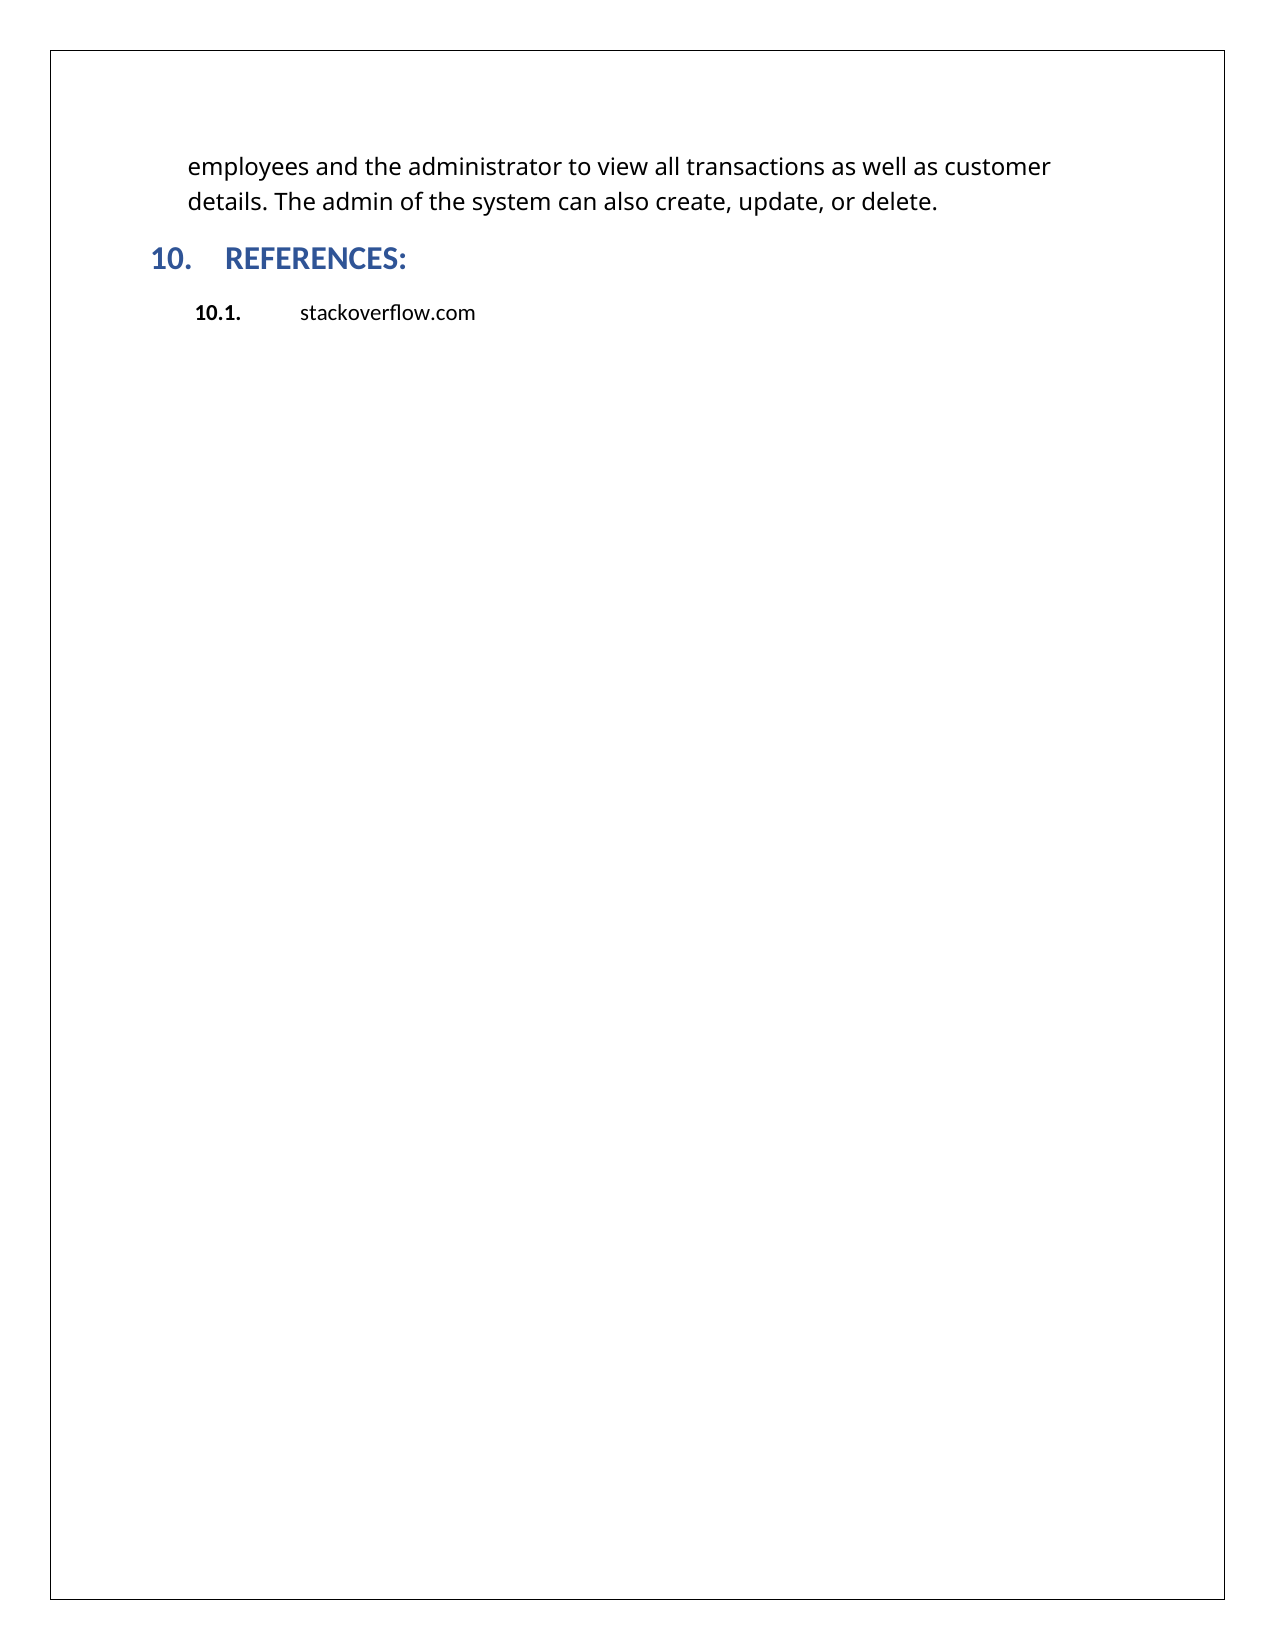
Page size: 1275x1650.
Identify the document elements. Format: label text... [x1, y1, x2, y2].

list REFERENCES: [150, 237, 1125, 278]
list stackoverflow.com [194, 298, 1125, 326]
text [187, 150, 1125, 218]
